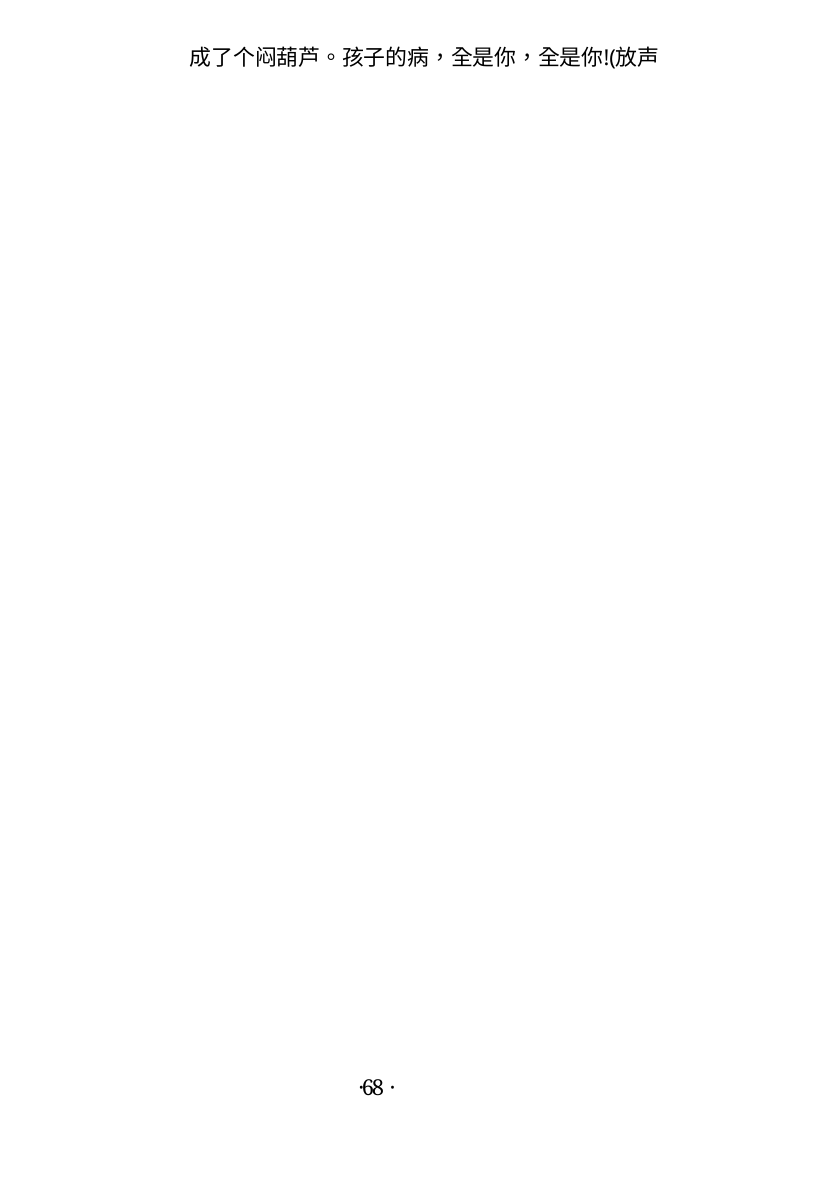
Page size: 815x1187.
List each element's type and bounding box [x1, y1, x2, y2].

text [100, 42, 670, 71]
